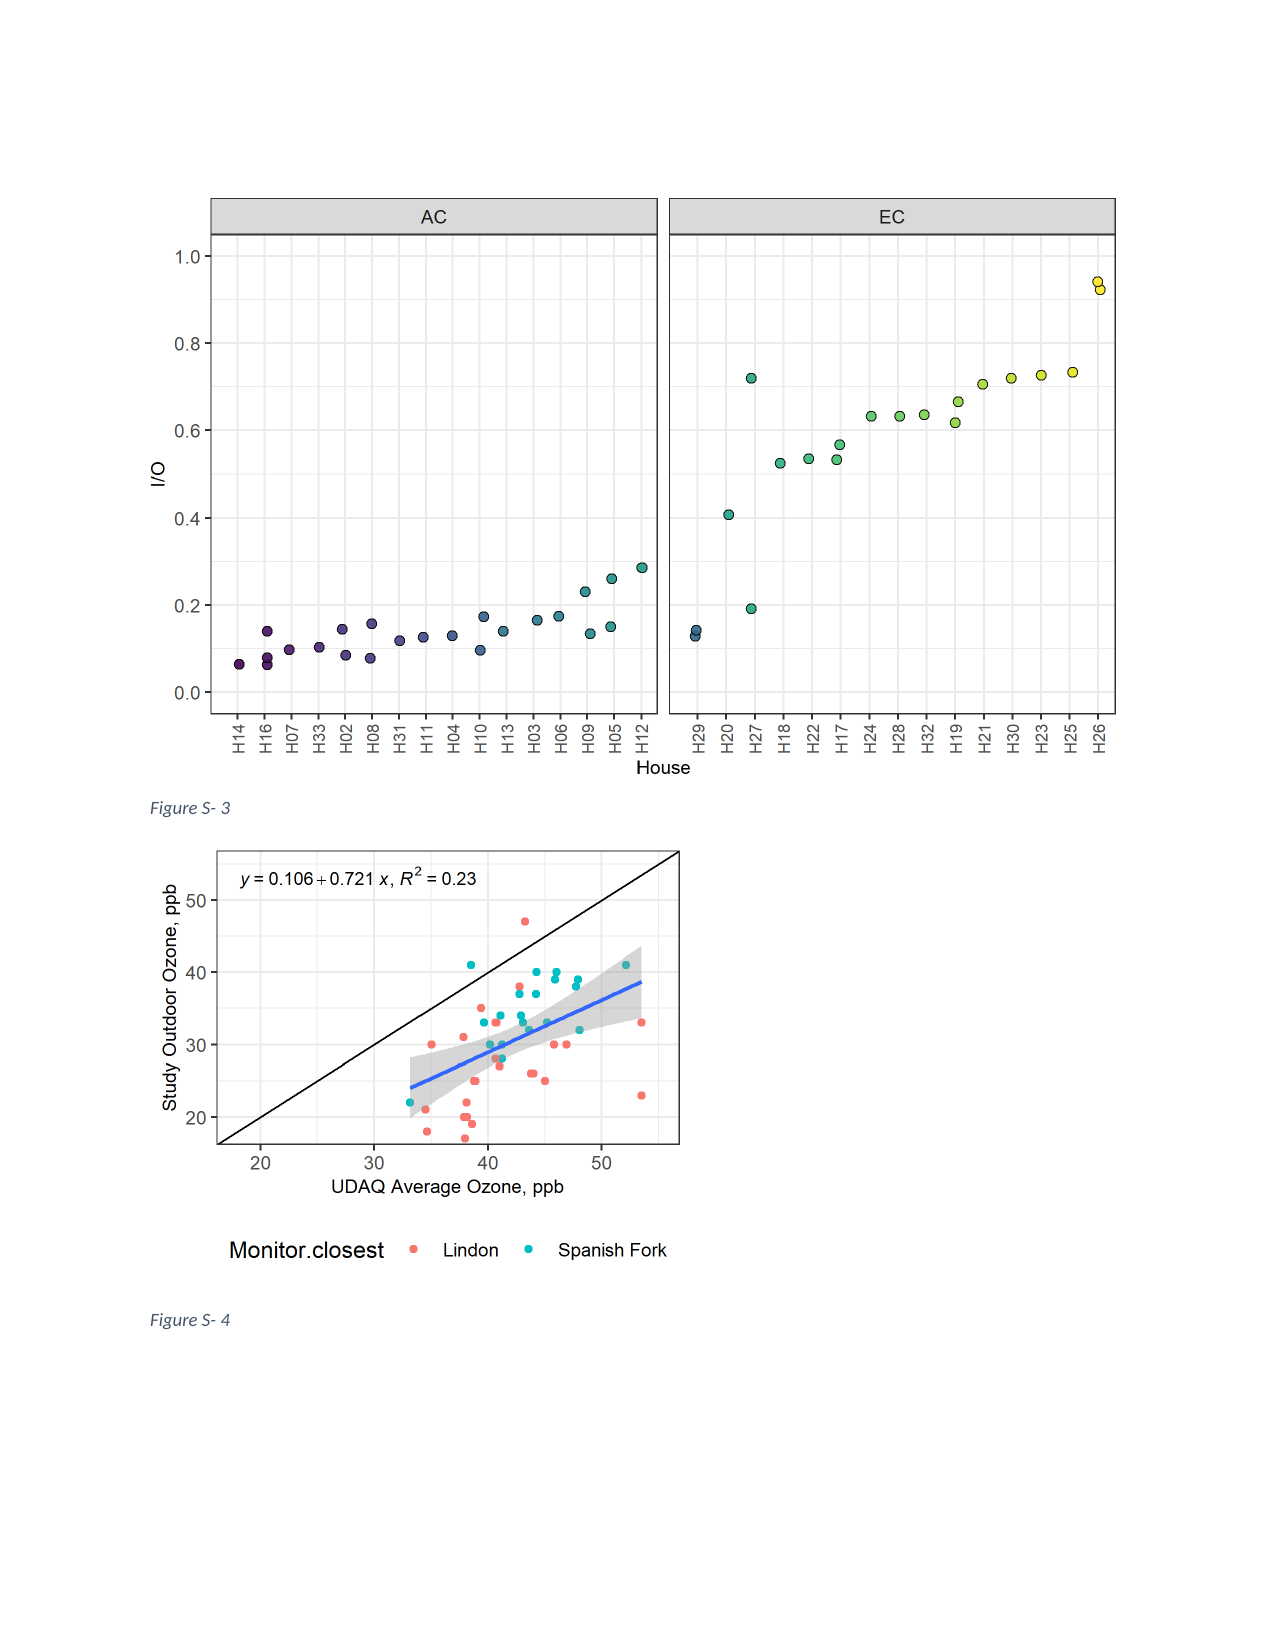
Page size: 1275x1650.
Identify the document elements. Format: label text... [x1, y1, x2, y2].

text Figure S- 4 [150, 1309, 1125, 1332]
text Figure S- 3 [150, 796, 1125, 819]
picture [150, 177, 1125, 778]
picture [150, 839, 690, 1290]
